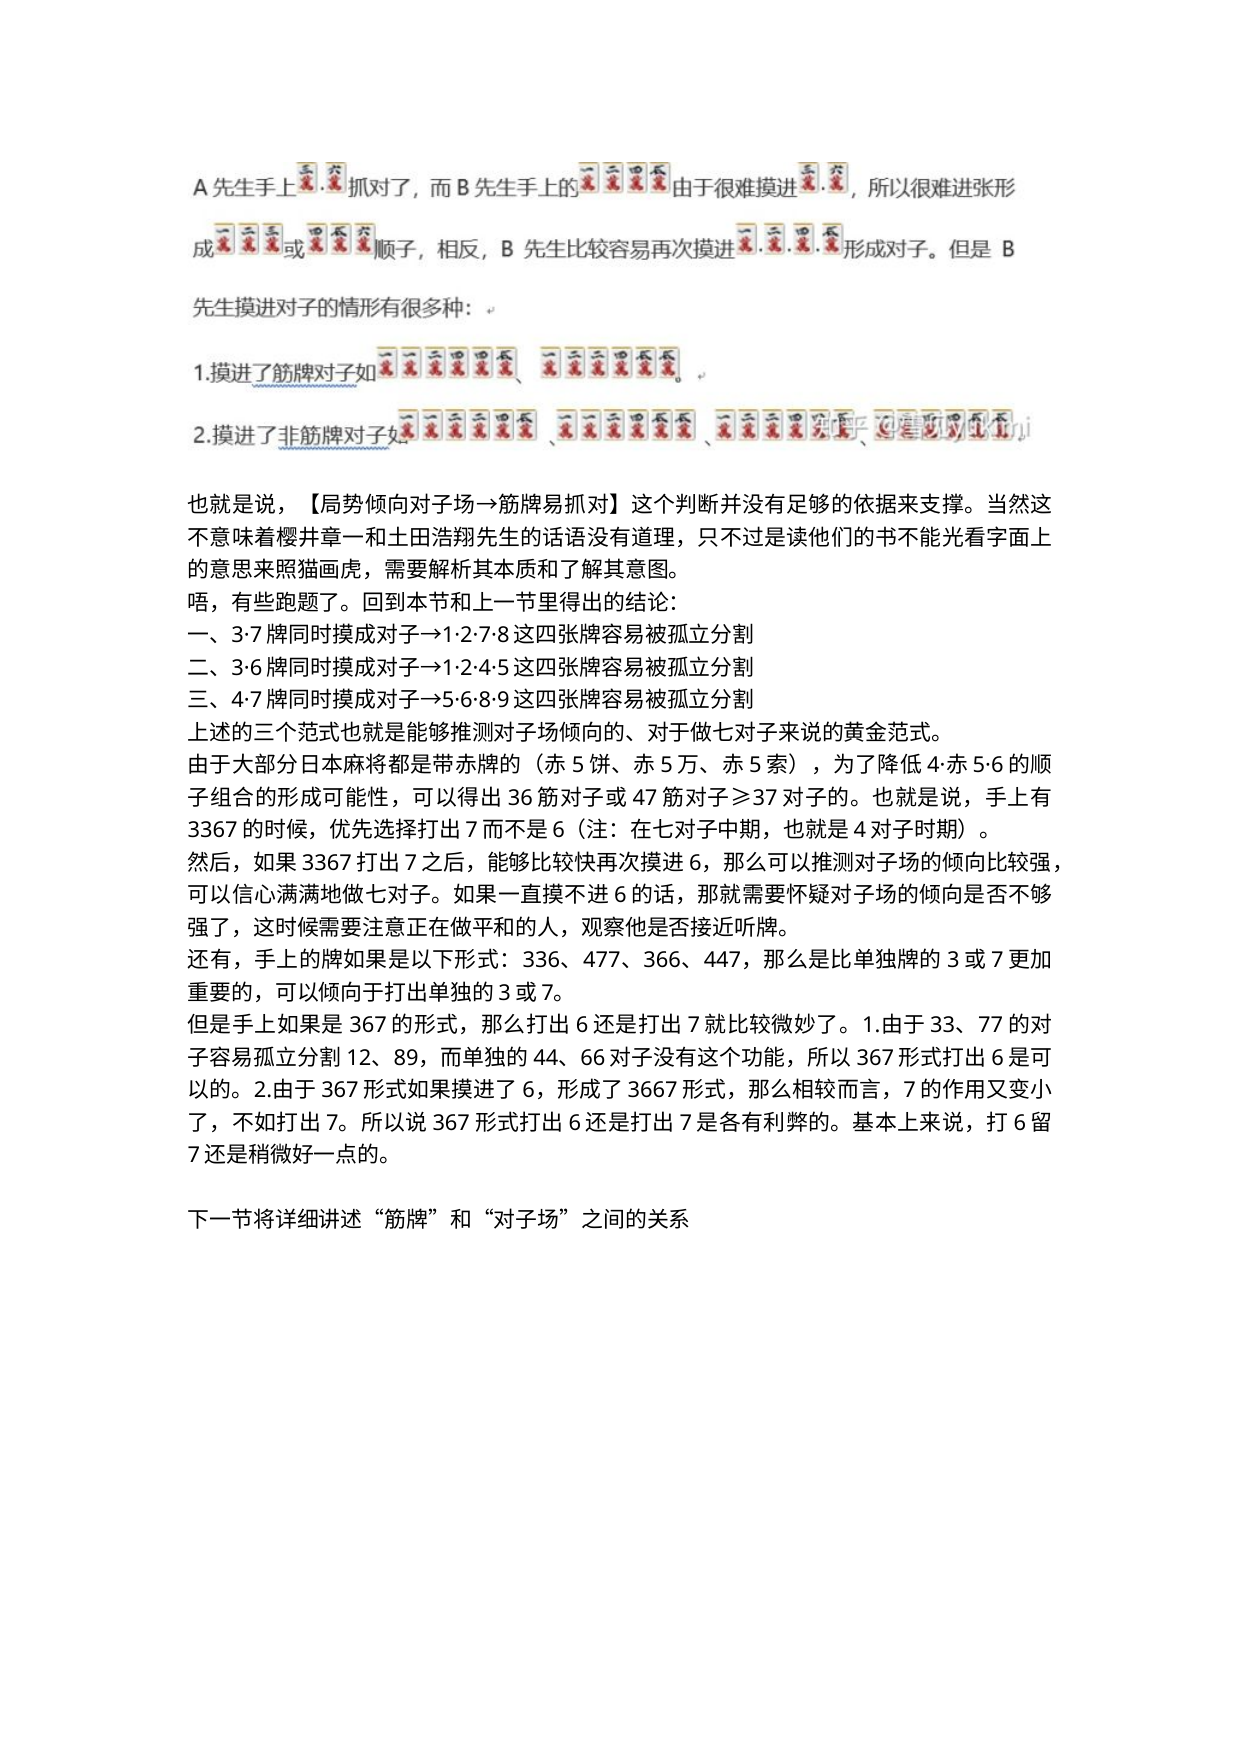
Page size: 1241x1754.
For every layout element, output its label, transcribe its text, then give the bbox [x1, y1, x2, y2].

text 还有，手上的牌如果是以下形式：336、477、366、447，那么是比单独牌的3或7更加重要的，可以倾向于打出单独的3或7。 [187, 942, 1053, 1007]
text 上述的三个范式也就是能够推测对子场倾向的、对于做七对子来说的黄金范式。 [187, 714, 1053, 747]
text 一、3·7牌同时摸成对子→1·2·7·8这四张牌容易被孤立分割 [187, 617, 1053, 649]
text 三、4·7牌同时摸成对子→5·6·8·9这四张牌容易被孤立分割 [187, 682, 1053, 714]
text 唔，有些跑题了。回到本节和上一节里得出的结论： [187, 584, 1053, 617]
text 由于大部分日本麻将都是带赤牌的（赤5饼、赤5万、赤5索），为了降低4·赤5·6的顺子组合的形成可能性，可以得出36筋对子或47筋对子≥37对子的。也就是说，手上有3367的时候，优先选择打出7而不是6（注：在七对子中期，也就是4对子时期）。 [187, 747, 1053, 844]
text 下一节将详细讲述“筋牌”和“对子场”之间的关系 [187, 1202, 1053, 1234]
text 也就是说，【局势倾向对子场→筋牌易抓对】这个判断并没有足够的依据来支撑。当然这不意味着樱井章一和土田浩翔先生的话语没有道理，只不过是读他们的书不能光看字面上的意思来照猫画虎，需要解析其本质和了解其意图。 [187, 487, 1053, 584]
text 二、3·6牌同时摸成对子→1·2·4·5这四张牌容易被孤立分割 [187, 649, 1053, 682]
text 然后，如果3367打出7之后，能够比较快再次摸进6，那么可以推测对子场的倾向比较强，可以信心满满地做七对子。如果一直摸不进6的话，那就需要怀疑对子场的倾向是否不够强了，这时候需要注意正在做平和的人，观察他是否接近听牌。 [187, 844, 1053, 942]
picture [187, 162, 1053, 466]
text 但是手上如果是367的形式，那么打出6还是打出7就比较微妙了。1.由于33、77的对子容易孤立分割12、89，而单独的44、66对子没有这个功能，所以367形式打出6是可以的。2.由于367形式如果摸进了6，形成了3667形式，那么相较而言，7的作用又变小了，不如打出7。所以说367形式打出6还是打出7是各有利弊的。基本上来说，打6留7还是稍微好一点的。 [187, 1007, 1053, 1169]
